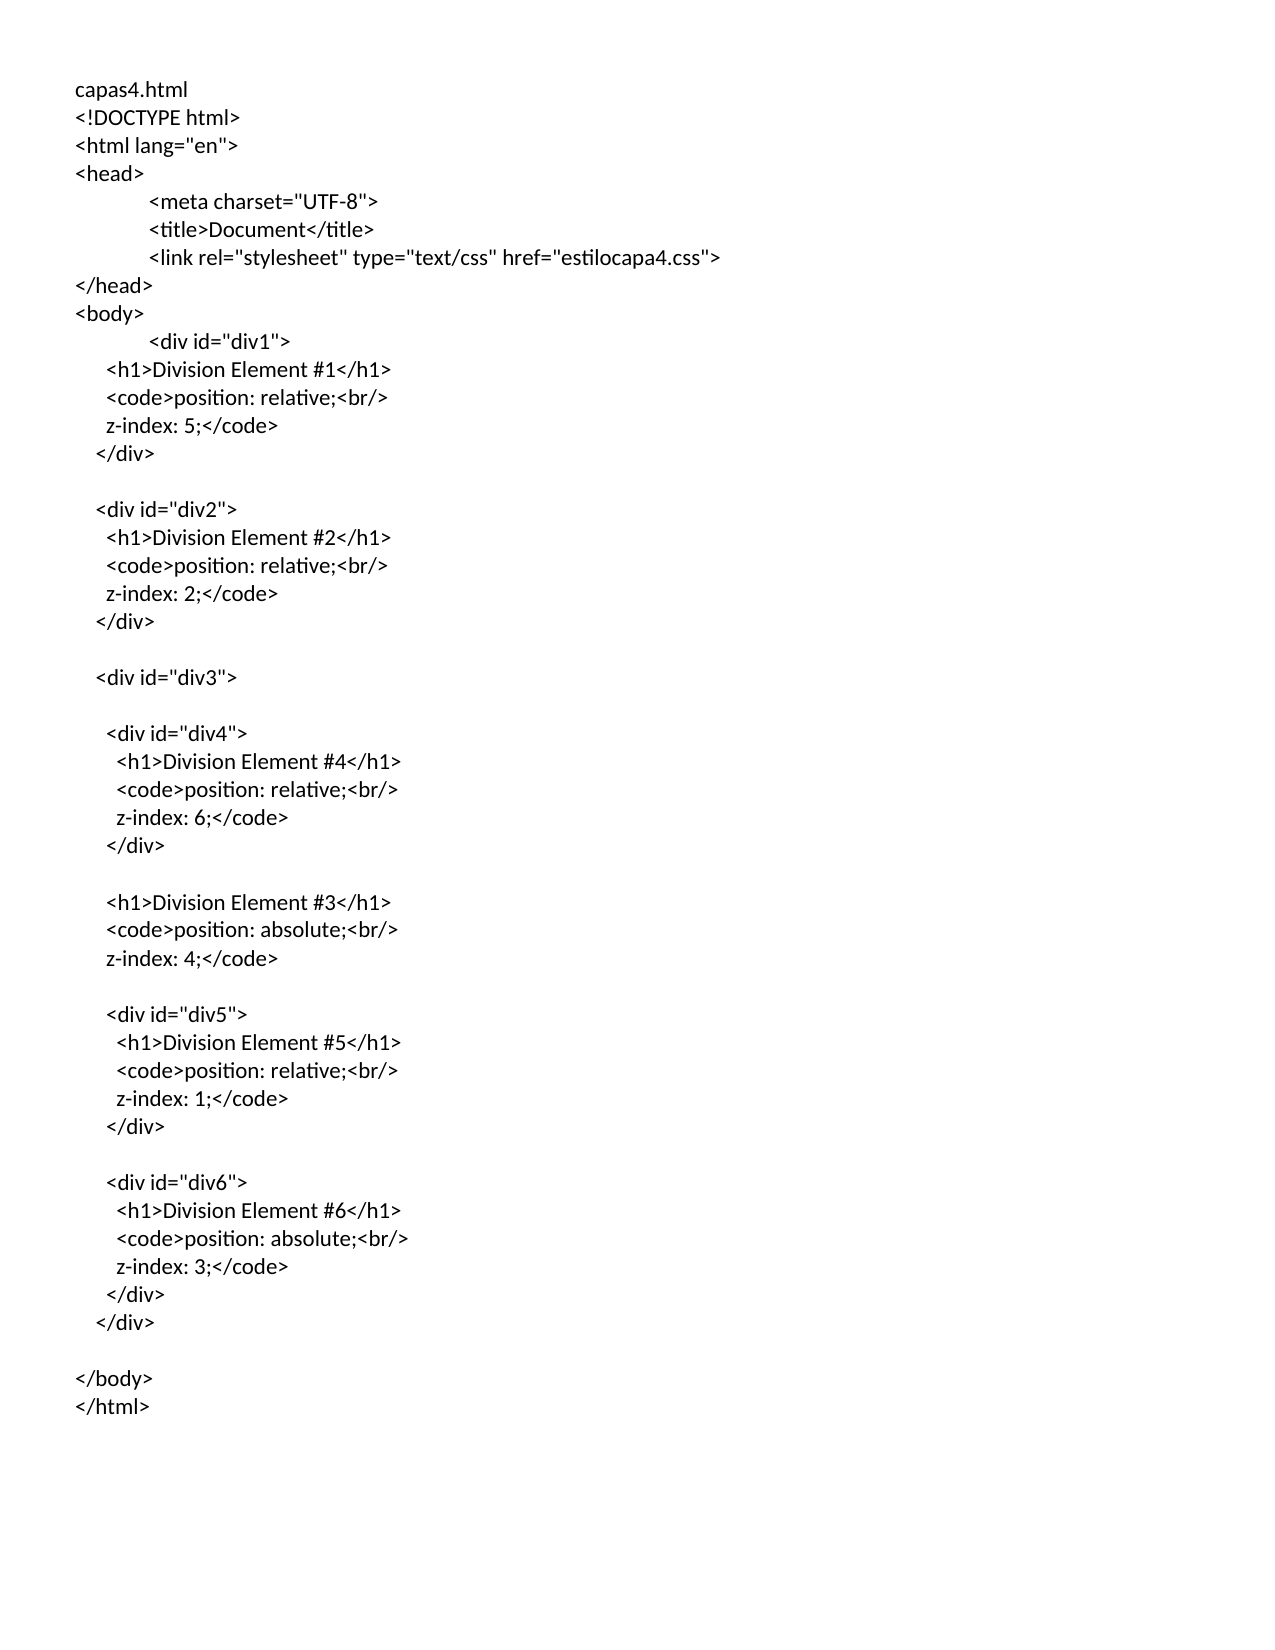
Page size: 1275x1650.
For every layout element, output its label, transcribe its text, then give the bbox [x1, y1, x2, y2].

text </div> [75, 607, 1200, 635]
text <h1>Division Element #6</h1> [75, 1196, 1200, 1224]
text <div id="div4"> [75, 719, 1200, 747]
text <code>position: absolute;<br/> [75, 1224, 1200, 1252]
text z-index: 4;</code> [75, 944, 1200, 972]
text capas4.html [75, 75, 1200, 103]
text <!DOCTYPE html> [75, 103, 1200, 131]
text <code>position: relative;<br/> [75, 776, 1200, 803]
text </head> [75, 271, 1200, 299]
text <h1>Division Element #5</h1> [75, 1028, 1200, 1056]
text </div> [75, 1280, 1200, 1308]
text <h1>Division Element #4</h1> [75, 747, 1200, 776]
text z-index: 1;</code> [75, 1084, 1200, 1112]
text <div id="div6"> [75, 1168, 1200, 1196]
text z-index: 5;</code> [75, 411, 1200, 439]
text <code>position: absolute;<br/> [75, 916, 1200, 944]
text </div> [75, 832, 1200, 859]
text z-index: 2;</code> [75, 579, 1200, 607]
text <body> [75, 299, 1200, 327]
text <meta charset="UTF-8"> [75, 187, 1200, 215]
text <code>position: relative;<br/> [75, 551, 1200, 579]
text <h1>Division Element #3</h1> [75, 888, 1200, 916]
text </div> [75, 1308, 1200, 1336]
text <code>position: relative;<br/> [75, 1056, 1200, 1084]
text z-index: 6;</code> [75, 803, 1200, 832]
text <title>Document</title> [75, 215, 1200, 243]
text z-index: 3;</code> [75, 1252, 1200, 1280]
text </div> [75, 439, 1200, 467]
text </html> [75, 1392, 1200, 1420]
text <h1>Division Element #1</h1> [75, 355, 1200, 383]
text <head> [75, 159, 1200, 187]
text <div id="div1"> [75, 327, 1200, 355]
text <html lang="en"> [75, 131, 1200, 159]
text <code>position: relative;<br/> [75, 383, 1200, 411]
text <div id="div5"> [75, 1000, 1200, 1028]
text <div id="div2"> [75, 495, 1200, 523]
text <link rel="stylesheet" type="text/css" href="estilocapa4.css"> [75, 243, 1200, 271]
text <div id="div3"> [75, 663, 1200, 691]
text <h1>Division Element #2</h1> [75, 523, 1200, 551]
text </body> [75, 1364, 1200, 1392]
text </div> [75, 1112, 1200, 1140]
